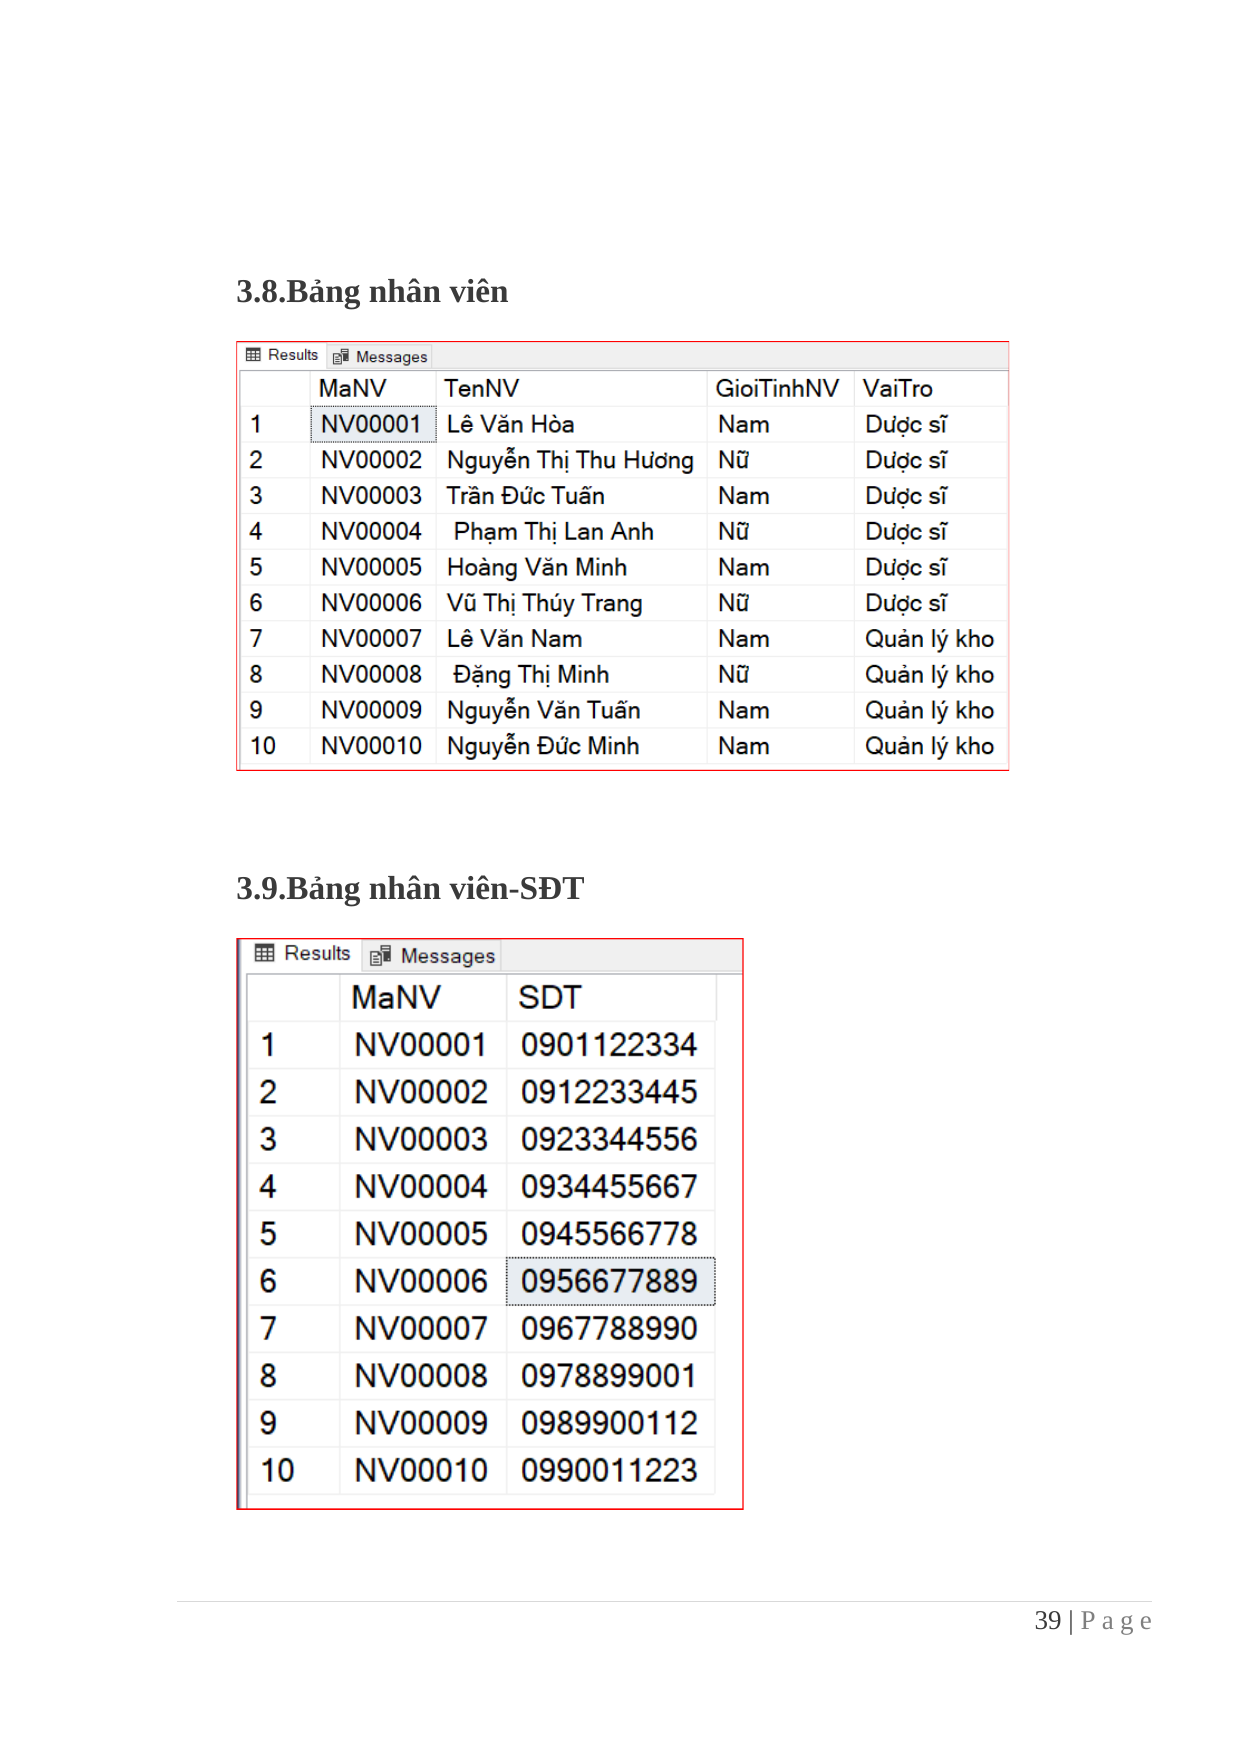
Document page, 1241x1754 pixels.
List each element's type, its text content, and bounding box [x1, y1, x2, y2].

picture [236, 938, 744, 1510]
picture [236, 341, 1010, 771]
text 3.8.Bảng nhân viên [177, 272, 1152, 310]
text 3.9.Bảng nhân viên-SĐT [177, 868, 1152, 907]
